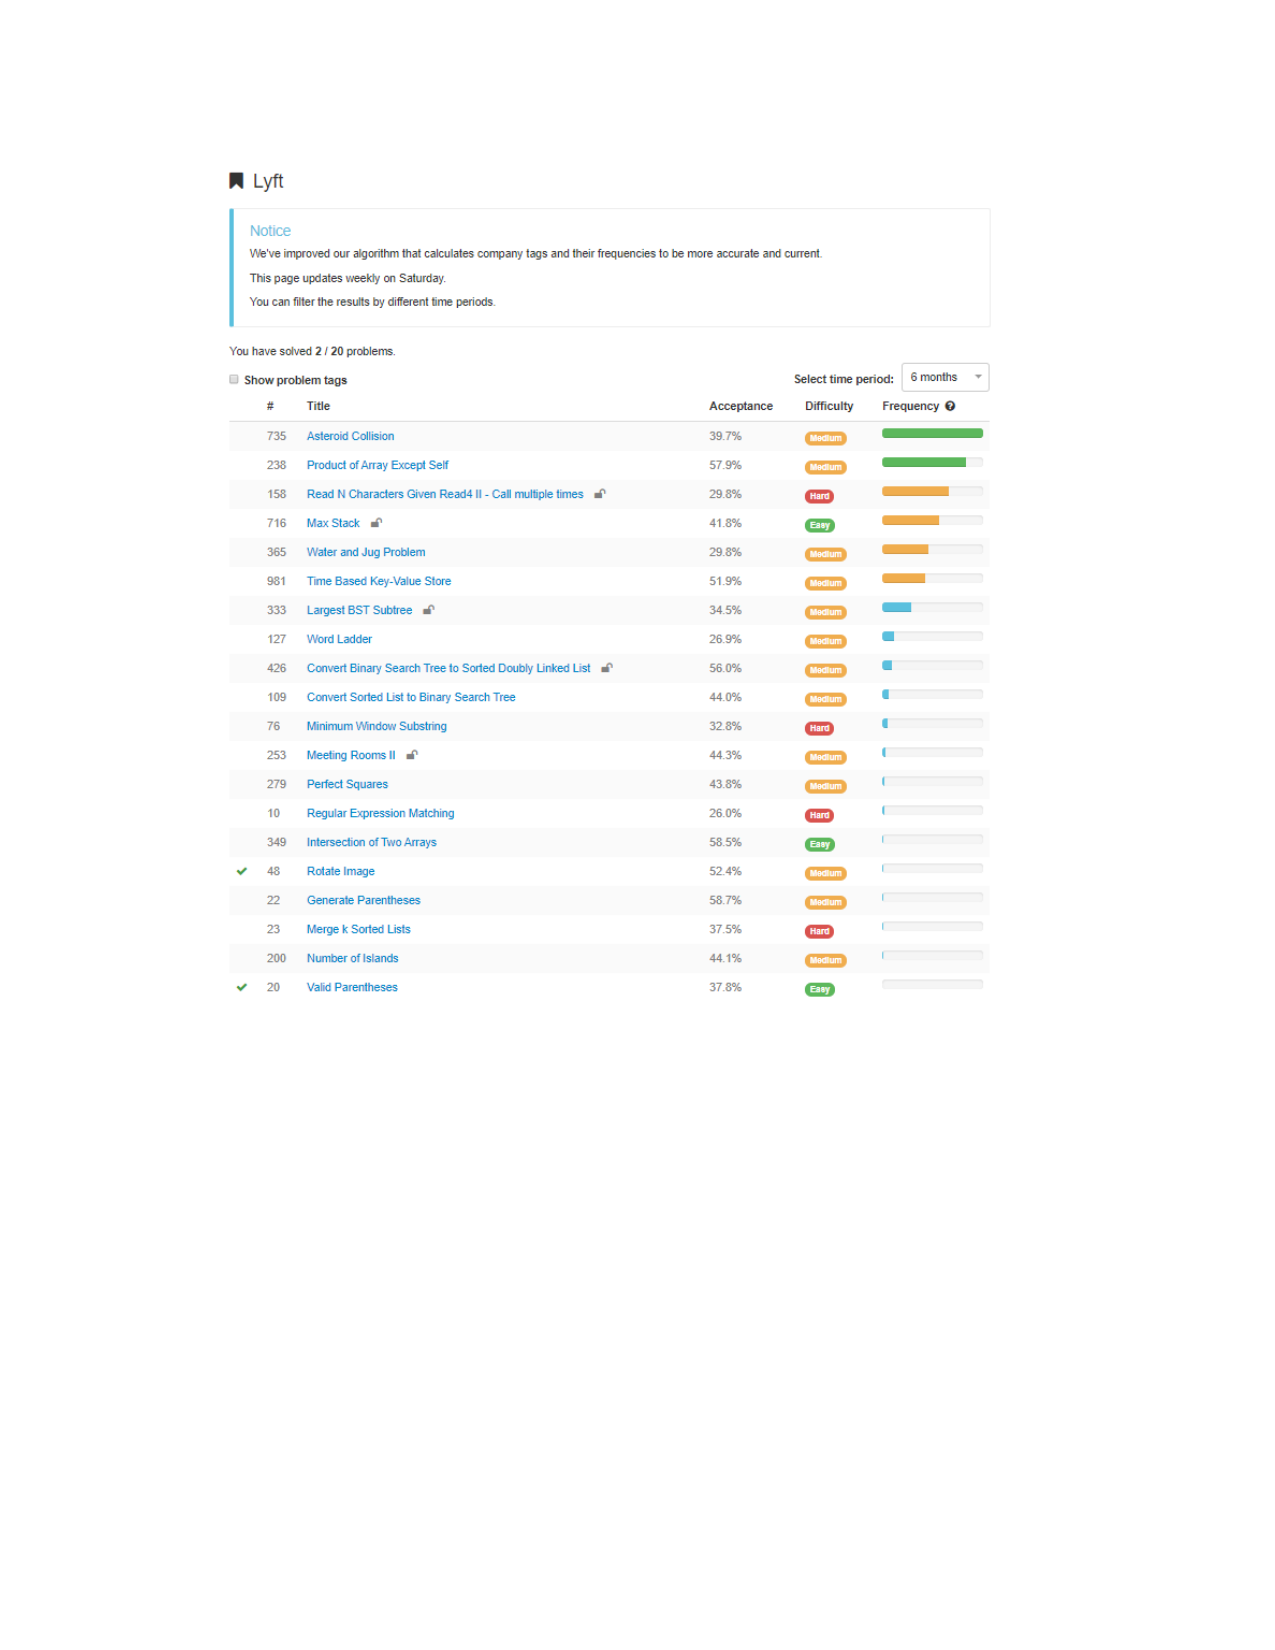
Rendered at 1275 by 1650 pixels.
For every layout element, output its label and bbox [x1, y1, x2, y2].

picture [150, 150, 1125, 1030]
